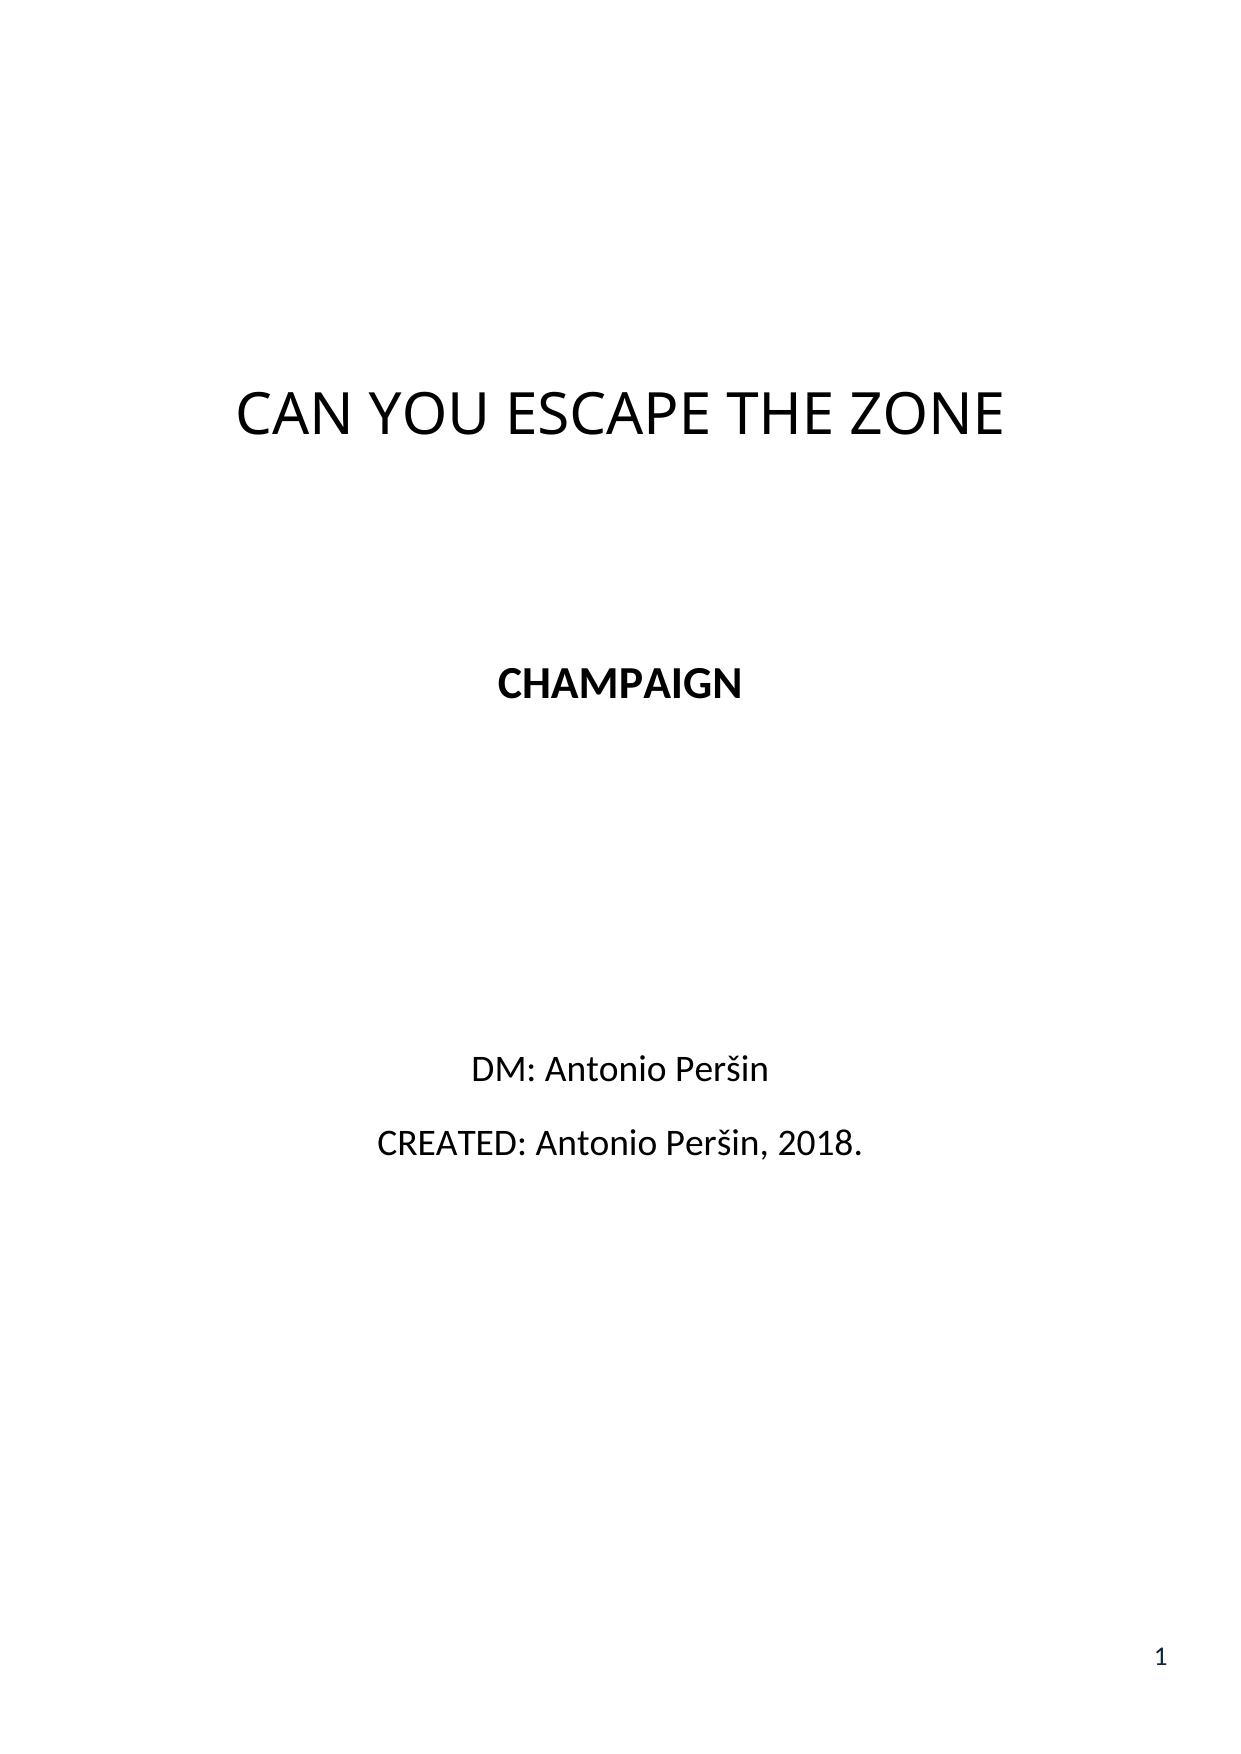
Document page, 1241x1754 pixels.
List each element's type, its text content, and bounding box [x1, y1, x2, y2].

text CAN YOU ESCAPE THE ZONE [148, 372, 1093, 451]
text CREATED: Antonio Peršin, 2018. [148, 1119, 1093, 1164]
text DM: Antonio Peršin [148, 1045, 1093, 1091]
text CHAMPAIGN [148, 654, 1093, 710]
